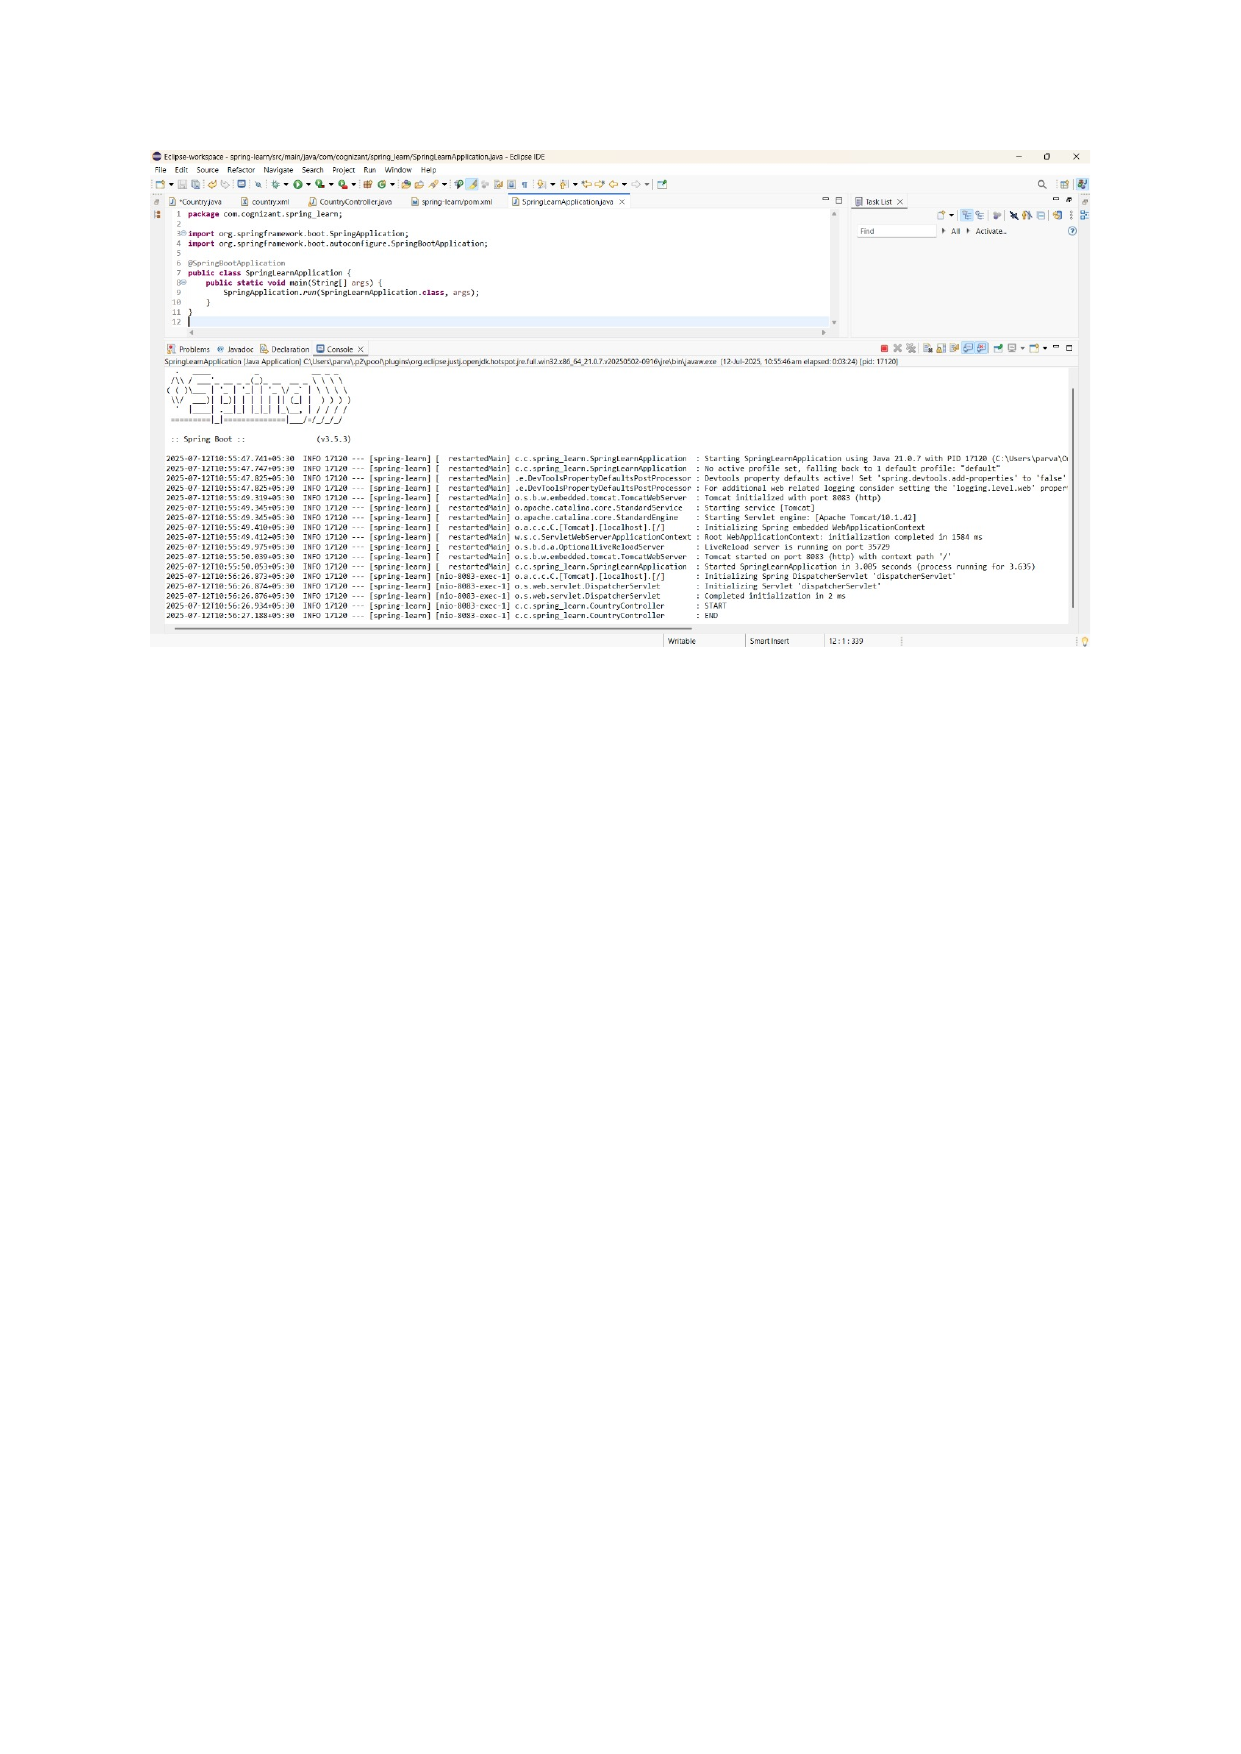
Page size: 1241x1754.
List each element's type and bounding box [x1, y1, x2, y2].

picture [150, 150, 1091, 647]
